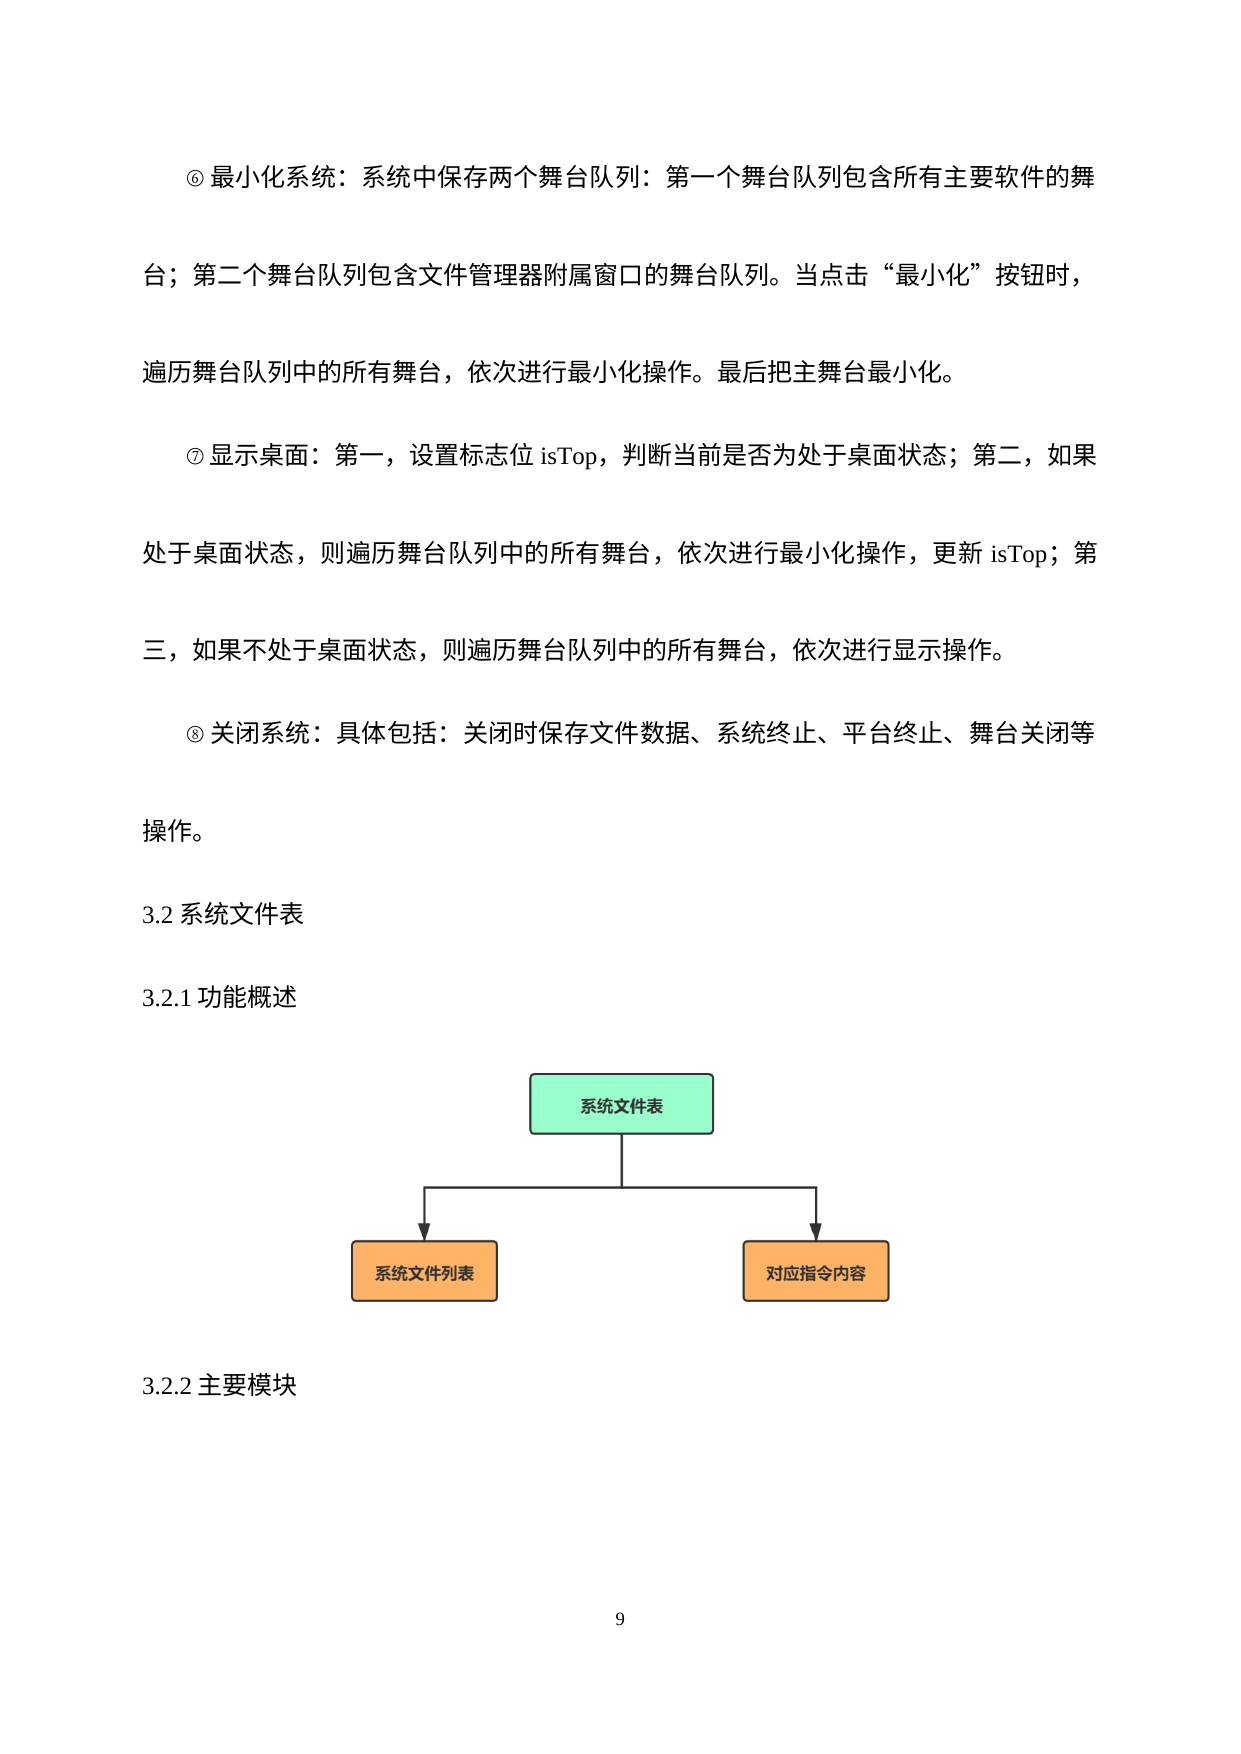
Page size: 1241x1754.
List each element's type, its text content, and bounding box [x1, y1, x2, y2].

picture [325, 1046, 916, 1328]
text ⑦显示桌面：第一，设置标志位isTop，判断当前是否为处于桌面状态；第二，如果处于桌面状态，则遍历舞台队列中的所有舞台，依次进行最小化操作，更新isTop；第三，如果不处于桌面状态，则遍历舞台队列中的所有舞台，依次进行显示操作。 [142, 421, 1098, 681]
text 3.2.1功能概述 [142, 963, 1098, 1028]
text ⑥最小化系统：系统中保存两个舞台队列：第一个舞台队列包含所有主要软件的舞台；第二个舞台队列包含文件管理器附属窗口的舞台队列。当点击“最小化”按钮时，遍历舞台队列中的所有舞台，依次进行最小化操作。最后把主舞台最小化。 [142, 143, 1098, 403]
text 3.2 系统文件表 [142, 880, 1098, 945]
text 3.2.2主要模块 [142, 1351, 1098, 1416]
text ⑧关闭系统：具体包括：关闭时保存文件数据、系统终止、平台终止、舞台关闭等操作。 [142, 699, 1098, 862]
